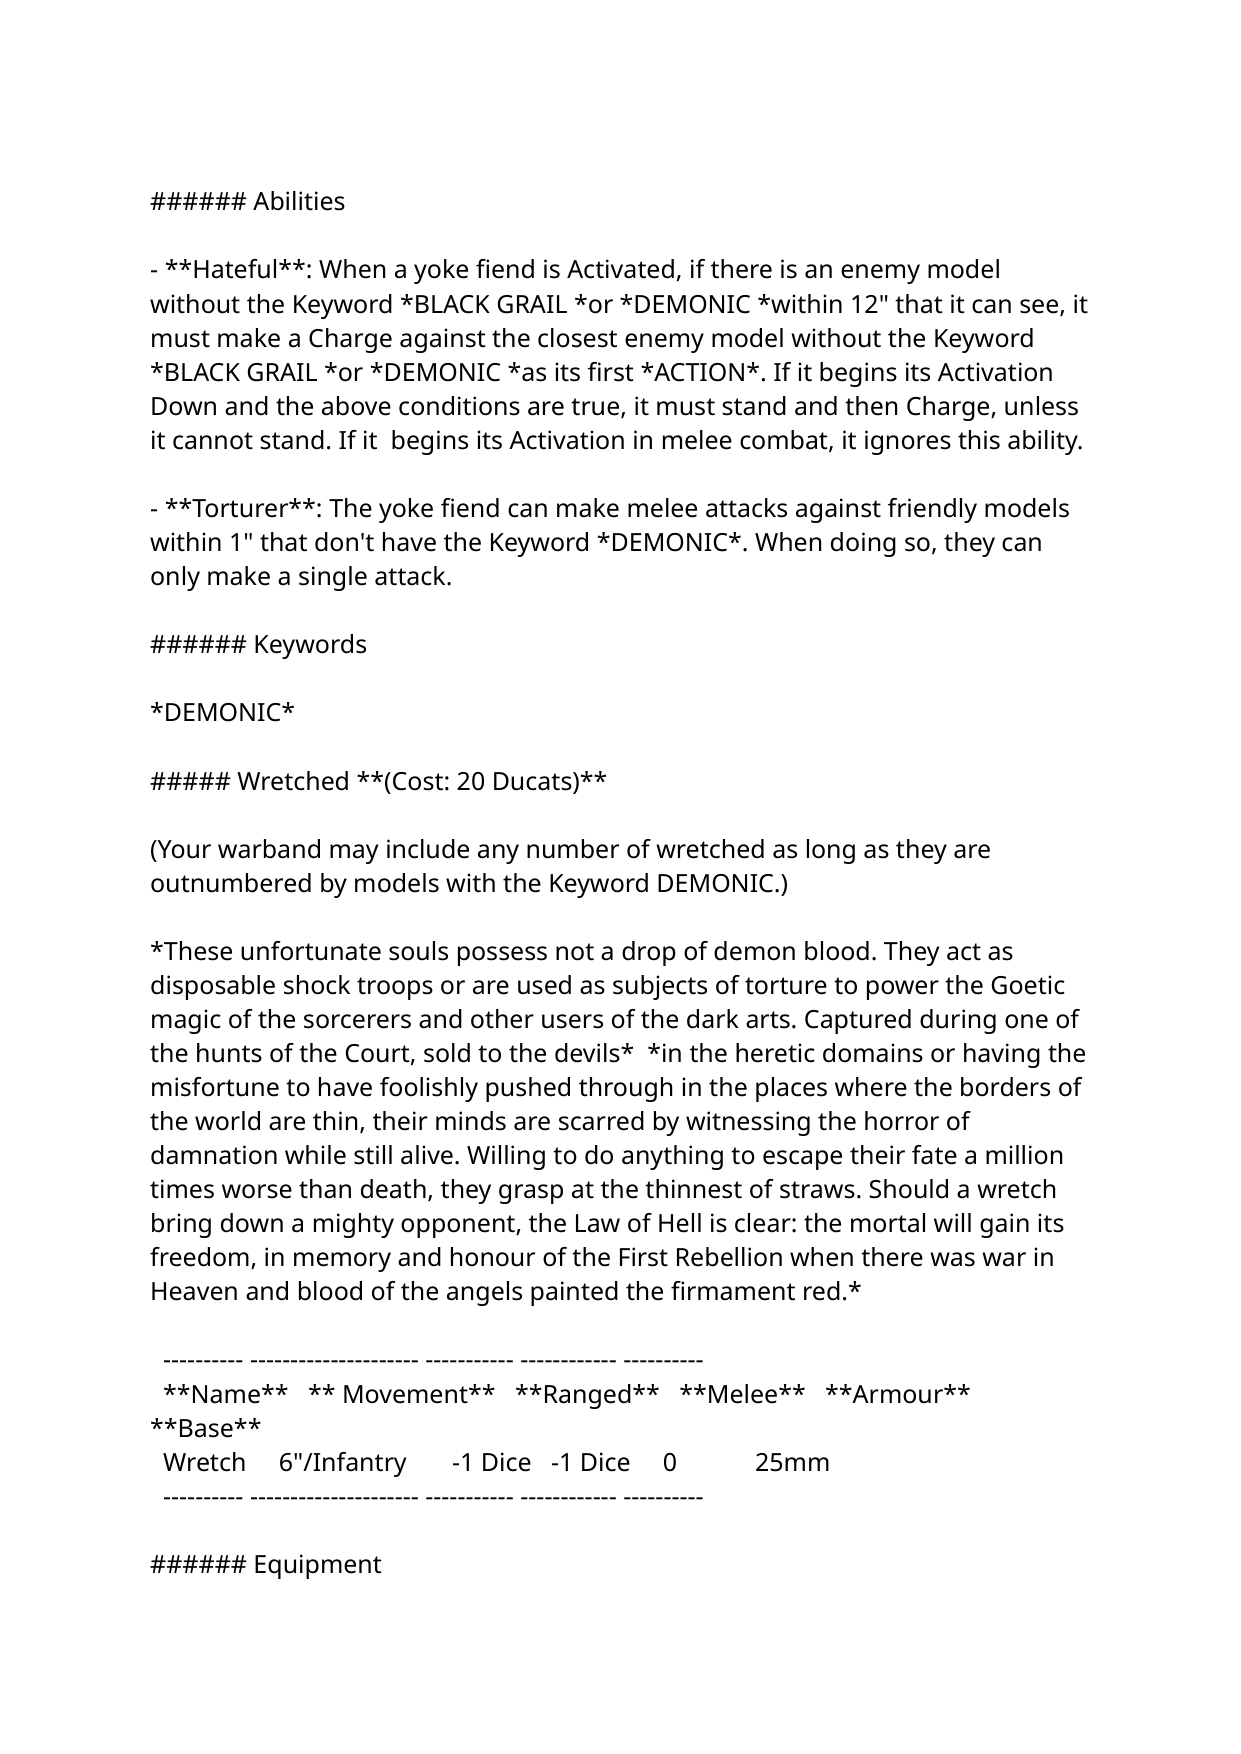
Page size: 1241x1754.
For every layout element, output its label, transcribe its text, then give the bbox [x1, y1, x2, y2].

text ---------- --------------------- ----------- ------------ ---------- [150, 1478, 1090, 1512]
text ##### Wretched **(Cost: 20 Ducats)** [150, 763, 1090, 797]
text *These unfortunate souls possess not a drop of demon blood. They act as disposable shock troops or are used as subjects of torture to power the Goetic magic of the sorcerers and other users of the dark arts. Captured during one of the hunts of the Court, sold to the devils* *in the heretic domains or having the misfortune to have foolishly pushed through in the places where the borders of the world are thin, their minds are scarred by witnessing the horror of damnation while still alive. Willing to do anything to escape their fate a million times worse than death, they grasp at the thinnest of straws. Should a wretch bring down a mighty opponent, the Law of Hell is clear: the mortal will gain its freedom, in memory and honour of the First Rebellion when there was war in Heaven and blood of the angels painted the firmament red.* [150, 933, 1090, 1308]
text *DEMONIC* [150, 695, 1090, 729]
text (Your warband may include any number of wretched as long as they are outnumbered by models with the Keyword DEMONIC.) [150, 831, 1090, 899]
text Wretch 6"/Infantry -1 Dice -1 Dice 0 25mm [150, 1444, 1090, 1478]
text ###### Abilities [150, 184, 1090, 218]
text **Name** ** Movement** **Ranged** **Melee** **Armour** **Base** [150, 1376, 1090, 1444]
text - **Torturer**: The yoke fiend can make melee attacks against friendly models within 1" that don't have the Keyword *DEMONIC*. When doing so, they can only make a single attack. [150, 491, 1090, 593]
text ###### Keywords [150, 627, 1090, 661]
text - **Hateful**: When a yoke fiend is Activated, if there is an enemy model without the Keyword *BLACK GRAIL *or *DEMONIC *within 12" that it can see, it must make a Charge against the closest enemy model without the Keyword *BLACK GRAIL *or *DEMONIC *as its first *ACTION*. If it begins its Activation Down and the above conditions are true, it must stand and then Charge, unless it cannot stand. If it begins its Activation in melee combat, it ignores this ability. [150, 252, 1090, 457]
text ---------- --------------------- ----------- ------------ ---------- [150, 1342, 1090, 1376]
text ###### Equipment [150, 1547, 1090, 1581]
